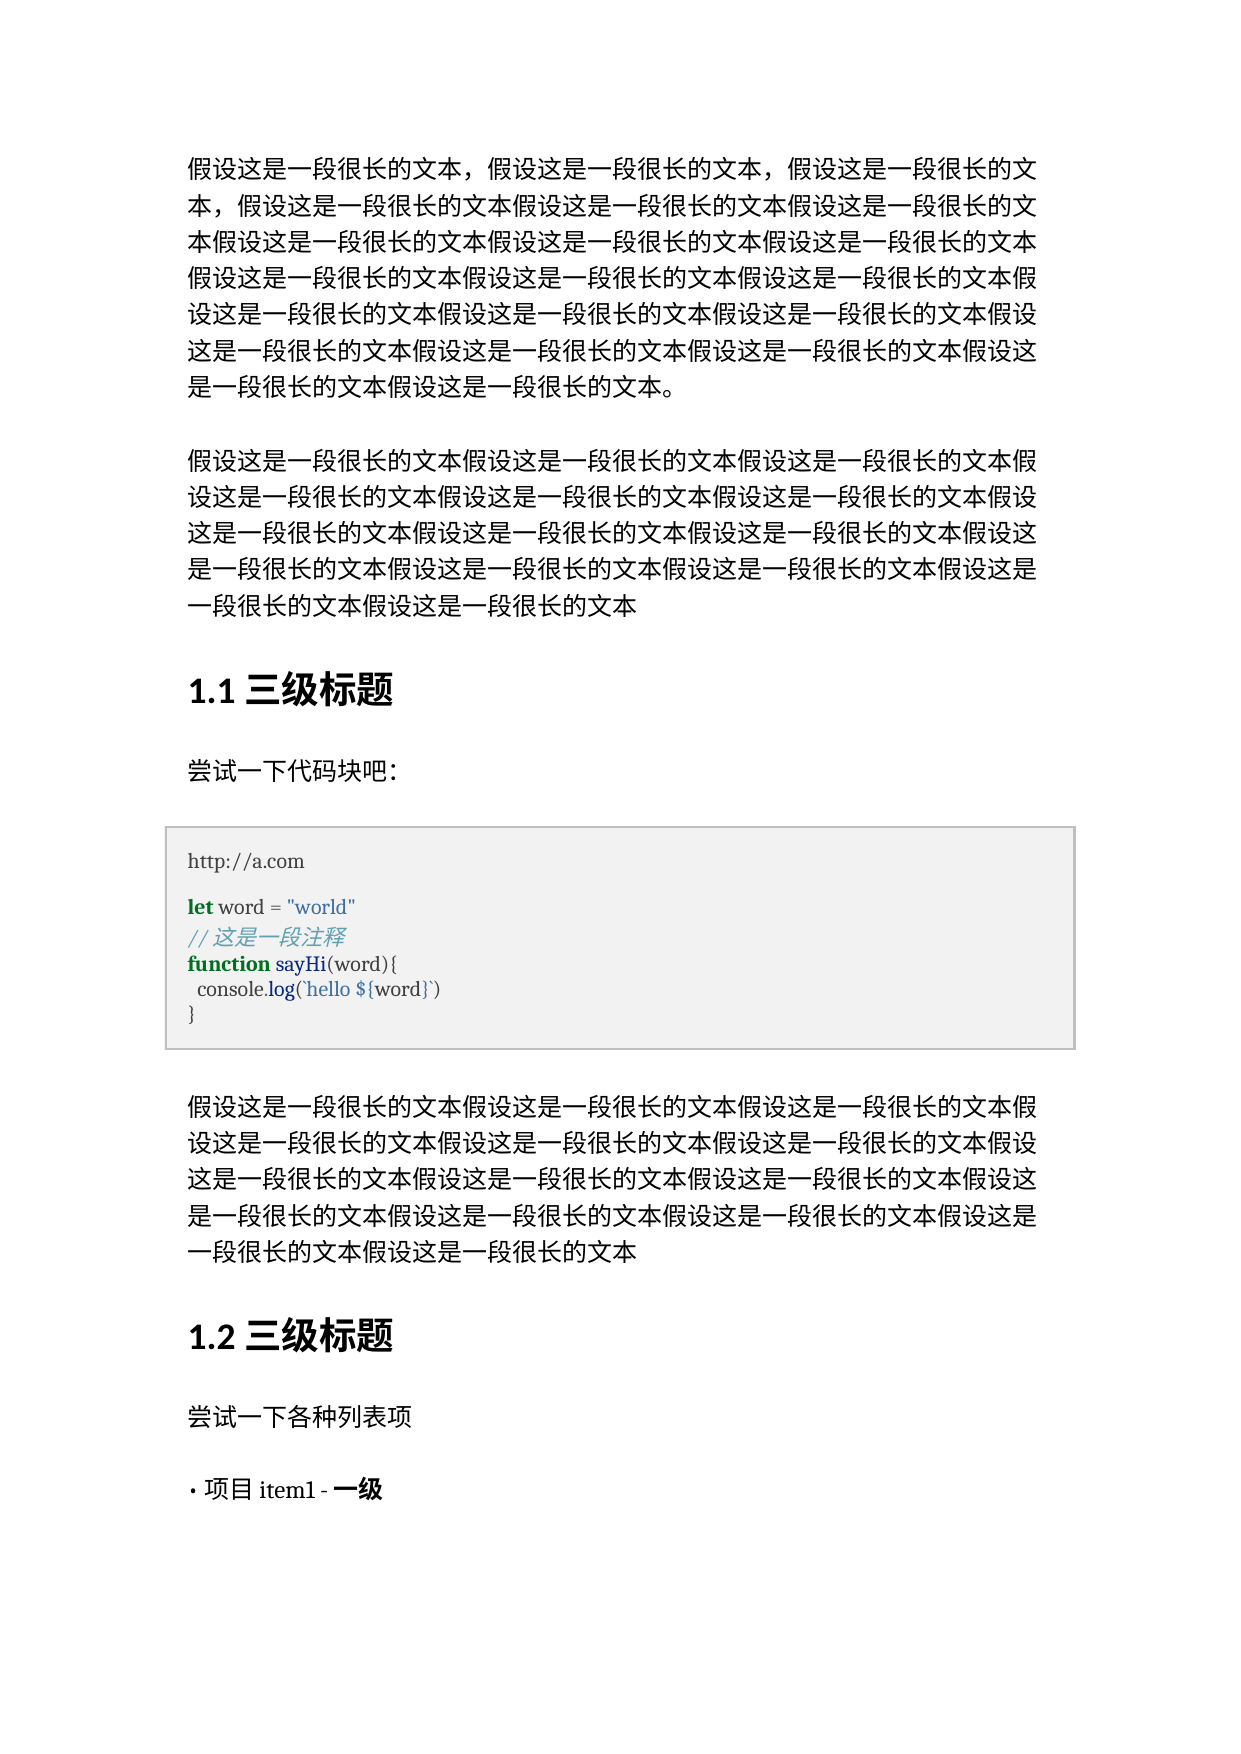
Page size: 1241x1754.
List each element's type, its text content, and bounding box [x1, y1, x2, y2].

text 假设这是一段很长的文本假设这是一段很长的文本假设这是一段很长的文本假设这是一段很长的文本假设这是一段很长的文本假设这是一段很长的文本假设这是一段很长的文本假设这是一段很长的文本假设这是一段很长的文本假设这是一段很长的文本假设这是一段很长的文本假设这是一段很长的文本假设这是一段很长的文本假设这是一段很长的文本 [187, 441, 1053, 622]
list 项目item1 - 一级 [187, 1472, 1053, 1506]
text let word = "world" // 这是一段注释 function sayHi(word){ console.log(`hello ${word}`) } [167, 872, 1073, 1048]
text 尝试一下各种列表项 [187, 1398, 1053, 1434]
text 假设这是一段很长的文本，假设这是一段很长的文本，假设这是一段很长的文本，假设这是一段很长的文本假设这是一段很长的文本假设这是一段很长的文本假设这是一段很长的文本假设这是一段很长的文本假设这是一段很长的文本假设这是一段很长的文本假设这是一段很长的文本假设这是一段很长的文本假设这是一段很长的文本假设这是一段很长的文本假设这是一段很长的文本假设这是一段很长的文本假设这是一段很长的文本假设这是一段很长的文本假设这是一段很长的文本假设这是一段很长的文本。 [187, 150, 1053, 404]
subtitle 1.1 三级标题 [187, 660, 1053, 714]
text 假设这是一段很长的文本假设这是一段很长的文本假设这是一段很长的文本假设这是一段很长的文本假设这是一段很长的文本假设这是一段很长的文本假设这是一段很长的文本假设这是一段很长的文本假设这是一段很长的文本假设这是一段很长的文本假设这是一段很长的文本假设这是一段很长的文本假设这是一段很长的文本假设这是一段很长的文本 [187, 1087, 1053, 1269]
text http://a.com [167, 828, 1073, 872]
subtitle 1.2 三级标题 [187, 1306, 1053, 1360]
text 尝试一下代码块吧： [187, 752, 1053, 788]
